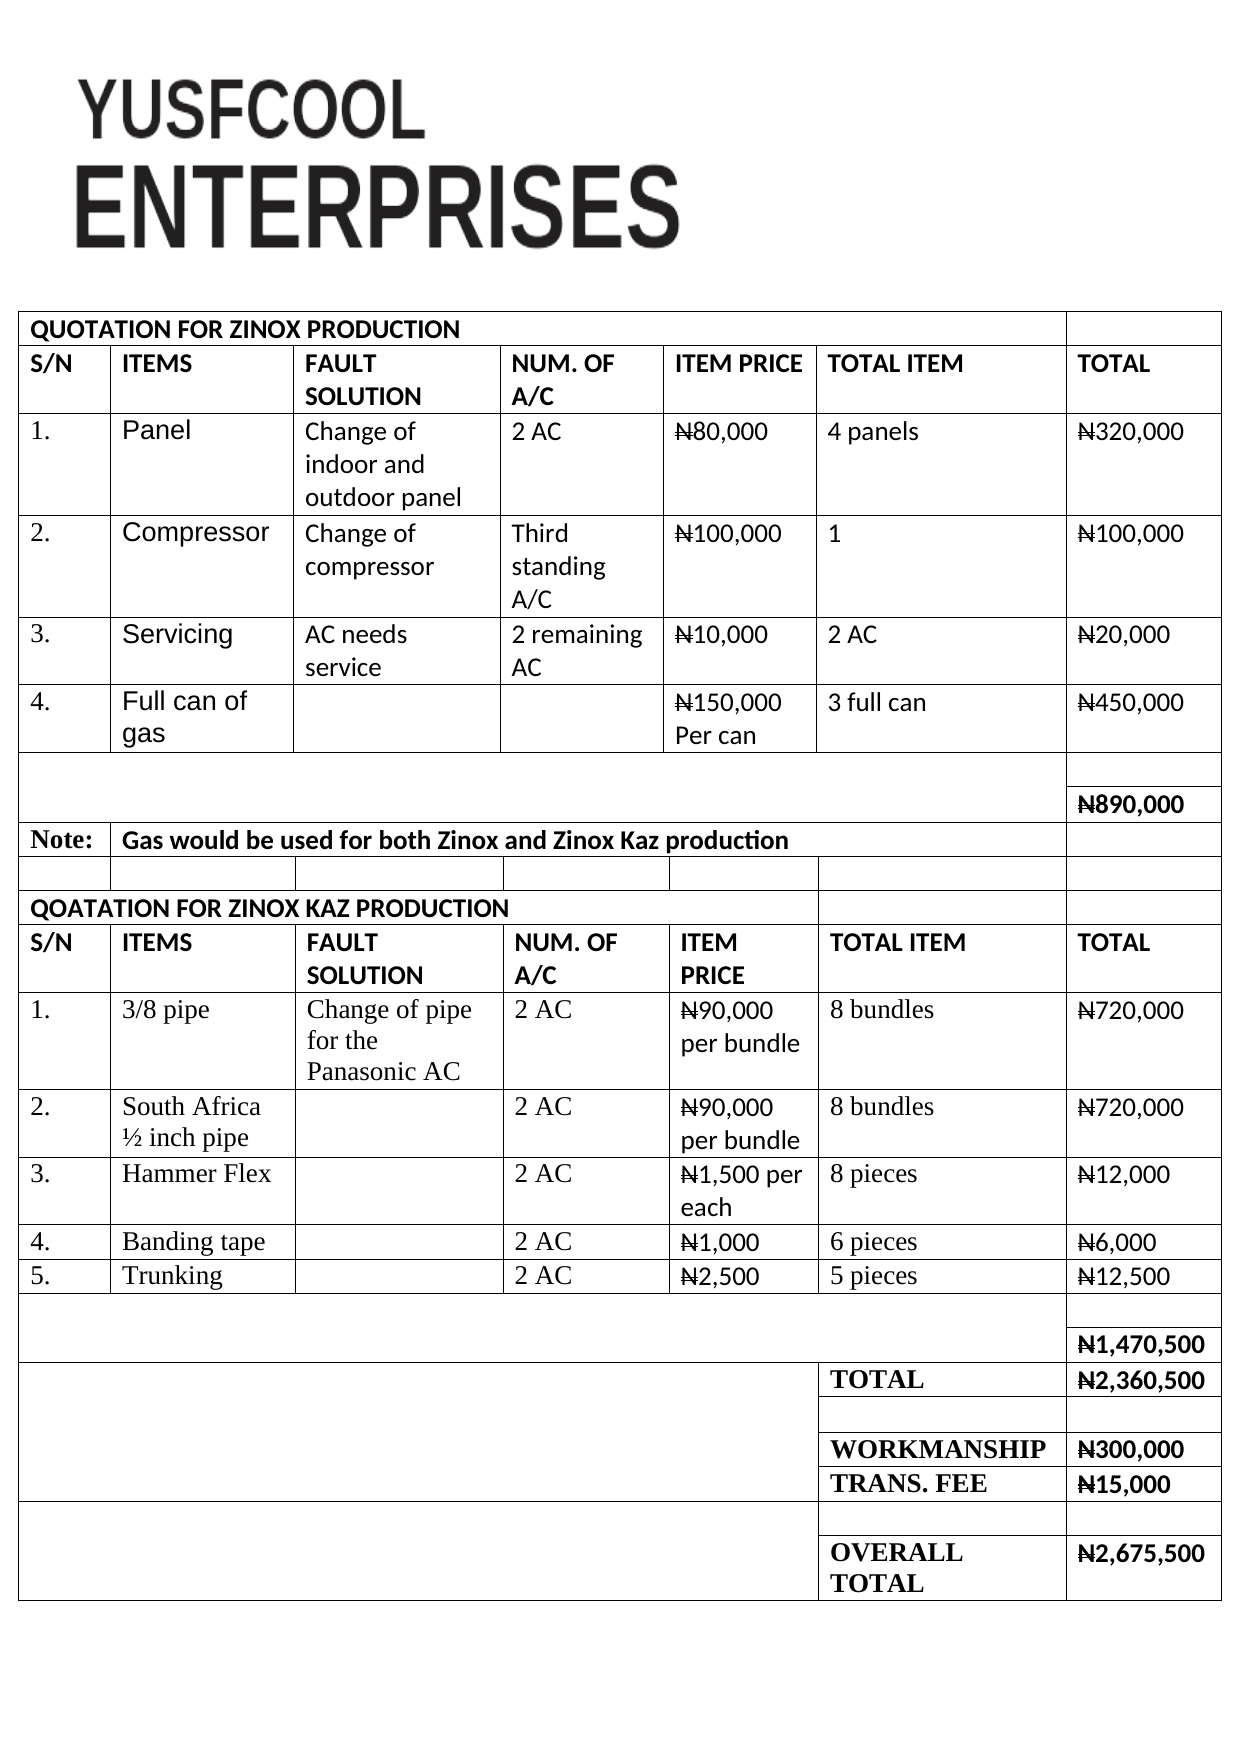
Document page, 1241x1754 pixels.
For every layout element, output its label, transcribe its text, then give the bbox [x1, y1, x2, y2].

table_cell N6,000 [1067, 1225, 1221, 1258]
table_cell [19, 1294, 1066, 1362]
table_cell [296, 1260, 503, 1292]
table_cell Third standing A/C [501, 516, 663, 617]
table_cell 4 panels [817, 414, 1066, 515]
table_cell WORKMANSHIP [819, 1433, 1066, 1466]
table_cell N12,500 [1067, 1260, 1221, 1292]
table_cell 8 bundles [819, 1090, 1066, 1157]
table_cell Banding tape [111, 1225, 295, 1258]
table_cell 1. [19, 993, 110, 1089]
table_cell 2 AC [504, 1225, 669, 1258]
table_cell 4. [19, 685, 110, 752]
table_cell [819, 857, 1066, 890]
table_cell 1 [817, 516, 1066, 617]
table_cell ITEMS [111, 925, 295, 992]
table_cell TRANS. FEE [819, 1467, 1066, 1501]
table_cell 2 AC [504, 993, 669, 1089]
table_cell Note: [19, 823, 110, 856]
table_cell N1,000 [670, 1225, 818, 1258]
table_cell N300,000 [1067, 1433, 1221, 1466]
table_cell [296, 857, 503, 890]
table_cell 5 pieces [819, 1260, 1066, 1292]
table_cell N450,000 [1067, 685, 1221, 752]
table_cell Full can of gas [111, 685, 293, 752]
table_cell N2,360,500 [1067, 1363, 1221, 1396]
table_cell [819, 1502, 1066, 1535]
table_cell [819, 891, 1066, 924]
table_cell NUM. OF A/C [504, 925, 669, 992]
table_cell N2,500 [670, 1260, 818, 1292]
table_cell [1067, 857, 1221, 890]
table_cell 1. [19, 414, 110, 515]
table_cell N1,500 per each [670, 1158, 818, 1224]
table_cell N890,000 [1067, 787, 1221, 822]
table_cell N720,000 [1067, 1090, 1221, 1157]
table_cell Panel [111, 414, 293, 515]
table_cell [19, 857, 110, 890]
table_cell NUM. OF A/C [501, 346, 663, 413]
table_cell Change of pipe for the Panasonic AC [296, 993, 503, 1089]
table_cell South Africa ½ inch pipe [111, 1090, 295, 1157]
table_cell 2 AC [504, 1158, 669, 1224]
table_cell N12,000 [1067, 1158, 1221, 1224]
table_cell 8 bundles [819, 993, 1066, 1089]
table_cell N100,000 [1067, 516, 1221, 617]
table_cell [1067, 1294, 1221, 1327]
table_cell 3 full can [817, 685, 1066, 752]
table_cell 3. [19, 618, 110, 684]
table_cell [296, 1225, 503, 1258]
table_cell ITEMS [111, 346, 293, 413]
table_cell 2 AC [501, 414, 663, 515]
table_cell 5. [19, 1260, 110, 1292]
table_cell TOTAL [1067, 925, 1221, 992]
table_cell FAULT SOLUTION [294, 346, 500, 413]
table_cell [19, 753, 1066, 822]
table_cell 2 AC [817, 618, 1066, 684]
table_cell Hammer Flex [111, 1158, 295, 1224]
table_cell [1067, 753, 1221, 786]
table_cell TOTAL [819, 1363, 1066, 1396]
table_cell N90,000 per bundle [670, 1090, 818, 1157]
table_cell TOTAL [1067, 346, 1221, 413]
table_cell N20,000 [1067, 618, 1221, 684]
table_cell N100,000 [664, 516, 816, 617]
table_cell S/N [19, 346, 110, 413]
table_cell ITEM PRICE [670, 925, 818, 992]
table_cell [1067, 1502, 1221, 1535]
table_cell [296, 1090, 503, 1157]
table_cell TOTAL ITEM [817, 346, 1066, 413]
table_cell N320,000 [1067, 414, 1221, 515]
table_cell 8 pieces [819, 1158, 1066, 1224]
table_cell [504, 857, 669, 890]
table_cell 2. [19, 516, 110, 617]
table_cell N10,000 [664, 618, 816, 684]
table_cell [670, 857, 818, 890]
table_cell [294, 685, 500, 752]
table_cell N150,000 Per can [664, 685, 816, 752]
table_cell Change of compressor [294, 516, 500, 617]
table_cell [1067, 891, 1221, 924]
table_cell AC needs service [294, 618, 500, 684]
table_cell [819, 1397, 1066, 1432]
table_cell 3/8 pipe [111, 993, 295, 1089]
table_cell N720,000 [1067, 993, 1221, 1089]
table_cell N90,000 per bundle [670, 993, 818, 1089]
table_cell [19, 1502, 818, 1600]
table_cell N80,000 [664, 414, 816, 515]
table_header [1067, 312, 1221, 345]
table_cell 2. [19, 1090, 110, 1157]
table_cell 2 remaining AC [501, 618, 663, 684]
table_cell Gas would be used for both Zinox and Zinox Kaz production [111, 823, 1066, 856]
table_cell 2 AC [504, 1260, 669, 1292]
table_cell [501, 685, 663, 752]
table_cell 6 pieces [819, 1225, 1066, 1258]
table_header QUOTATION FOR ZINOX PRODUCTION [19, 312, 1066, 345]
table_cell FAULT SOLUTION [296, 925, 503, 992]
table_cell ITEM PRICE [664, 346, 816, 413]
table_cell [296, 1158, 503, 1224]
table_cell OVERALL TOTAL [819, 1536, 1066, 1600]
table_cell Servicing [111, 618, 293, 684]
table_cell 3. [19, 1158, 110, 1224]
table_cell 2 AC [504, 1090, 669, 1157]
table_cell Compressor [111, 516, 293, 617]
table_cell N15,000 [1067, 1467, 1221, 1501]
table_cell [1067, 823, 1221, 856]
table_cell N1,470,500 [1067, 1328, 1221, 1362]
table_cell Change of indoor and outdoor panel [294, 414, 500, 515]
table_cell S/N [19, 925, 110, 992]
table_cell QOATATION FOR ZINOX KAZ PRODUCTION [19, 891, 818, 924]
table_cell Trunking [111, 1260, 295, 1292]
table_cell [19, 1363, 818, 1501]
table_cell TOTAL ITEM [819, 925, 1066, 992]
table_cell [1067, 1397, 1221, 1432]
table_cell [111, 857, 295, 890]
table_cell N2,675,500 [1067, 1536, 1221, 1600]
table_cell 4. [19, 1225, 110, 1258]
